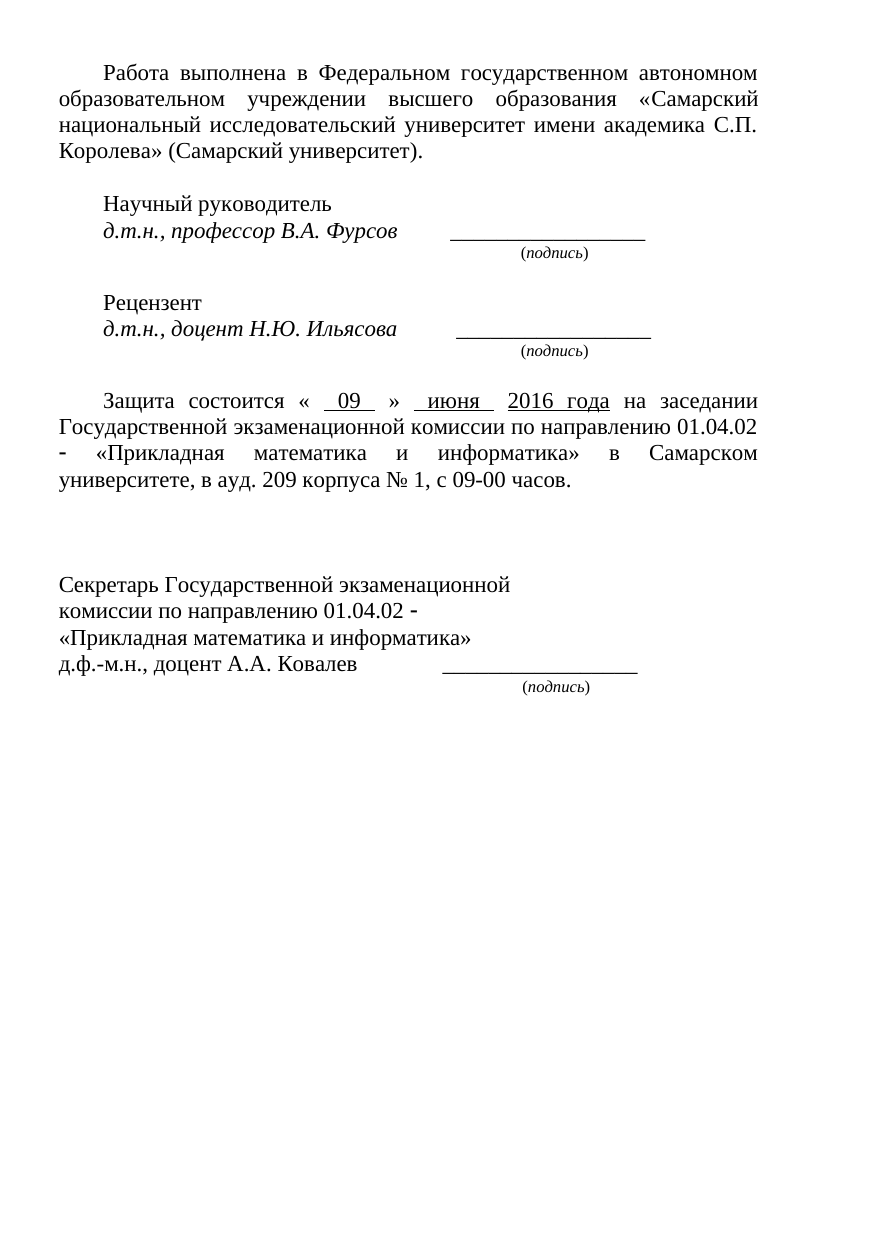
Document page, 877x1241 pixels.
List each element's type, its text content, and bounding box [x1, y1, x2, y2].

text (подпись) [58, 243, 758, 262]
text д.т.н., доцент Н.Ю. Ильясова _________________ [58, 315, 758, 341]
text комиссии по направлению 01.04.02 [58, 598, 758, 624]
text Защита состоится « 09 » июня 2016 года на заседании Государственной экзаменационной комиссии по направлению 01.04.02 «Прикладная математика и информатика» в Самарском университете, в ауд. 209 корпуса № 1, с 09-00 часов. [58, 387, 758, 492]
text (подпись) [58, 677, 758, 696]
text д.ф.-м.н., доцент А.А. Ковалев _________________ [58, 650, 758, 677]
text Научный руководитель [58, 190, 758, 217]
text д.т.н., профессор В.А. Фурсов _________________ [58, 217, 758, 243]
text «Прикладная математика и информатика» [58, 624, 758, 650]
text Рецензент [58, 288, 758, 315]
text (подпись) [58, 341, 758, 360]
text Секретарь Государственной экзаменационной [58, 571, 758, 598]
text Работа выполнена в Федеральном государственном автономном образовательном учреждении высшего образования «Самарский национальный исследовательский университет имени академика С.П. Королева» (Самарский университет). [58, 58, 758, 164]
